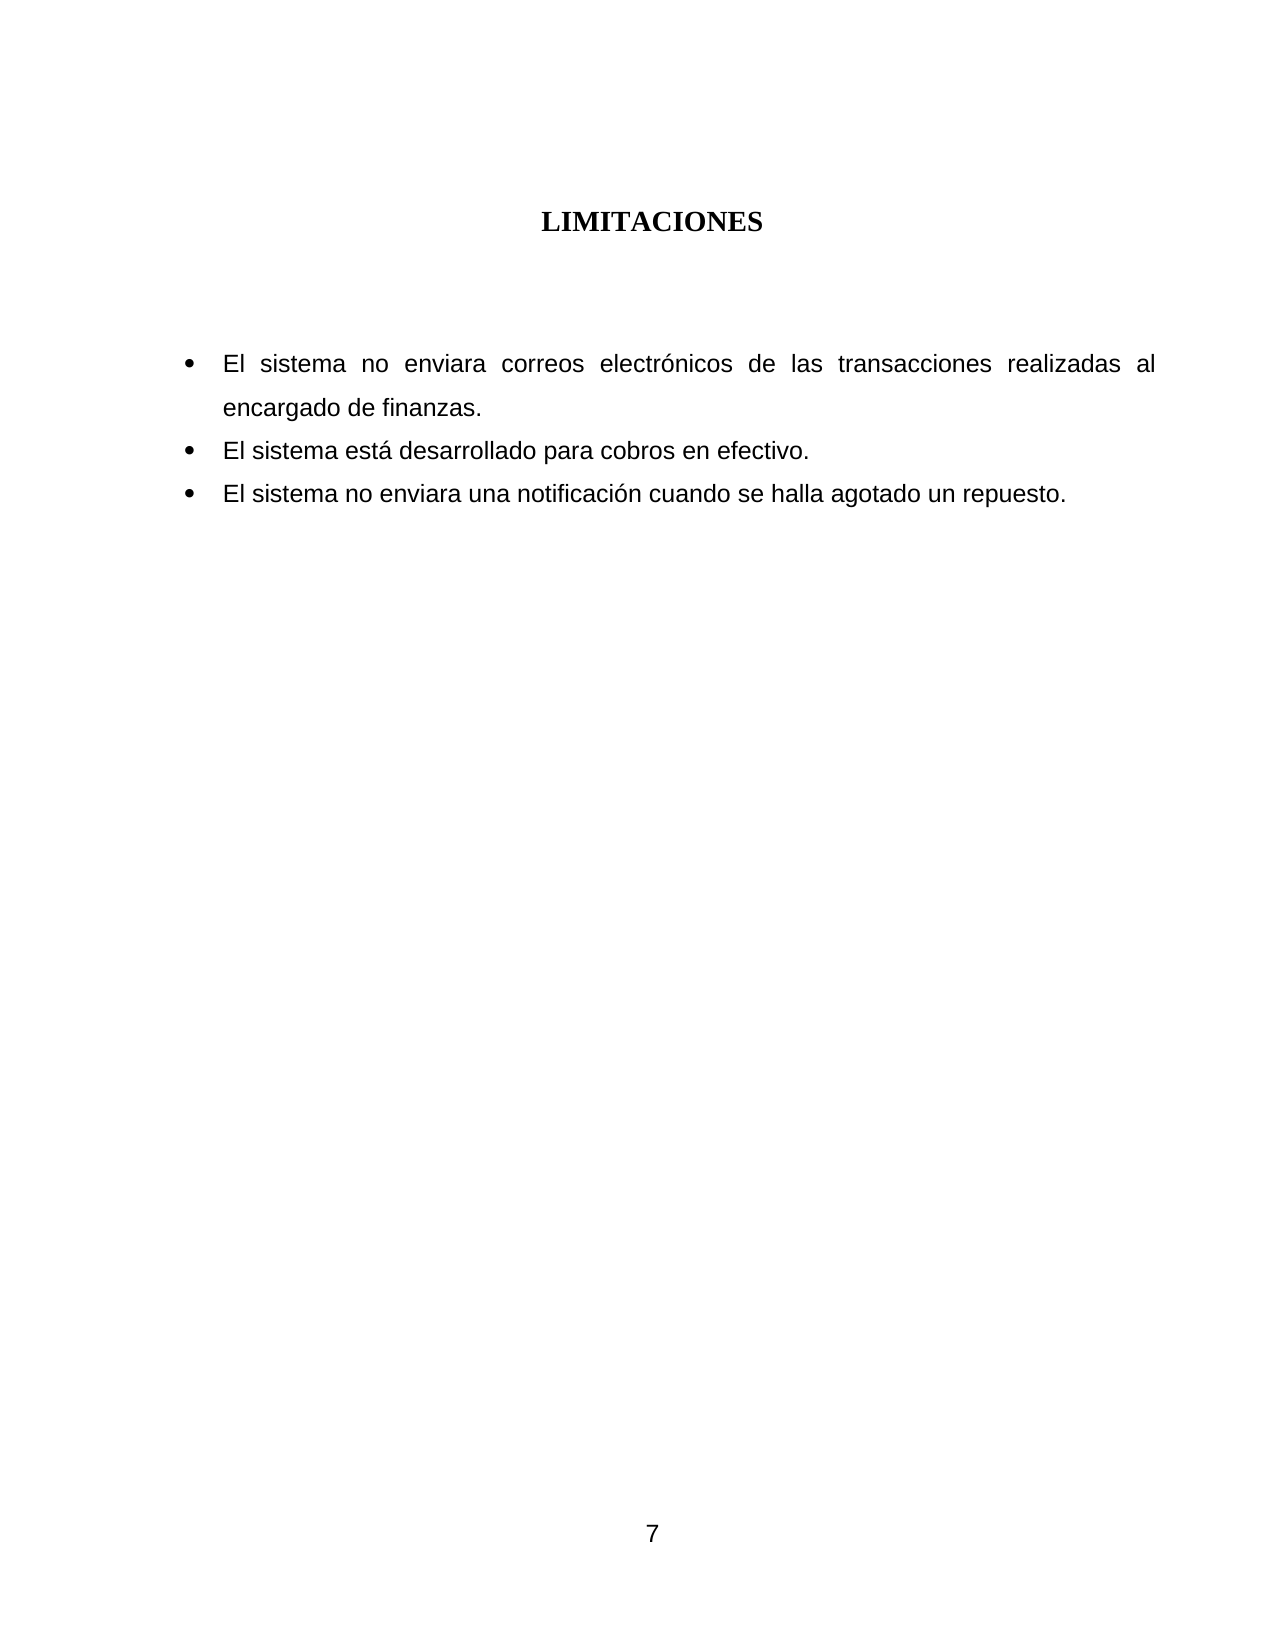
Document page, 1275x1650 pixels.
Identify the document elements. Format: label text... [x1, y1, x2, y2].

list El sistema no enviara correos electrónicos de las transacciones realizadas al encargado de finanzas. [185, 349, 1157, 421]
list El sistema no enviara una notificación cuando se halla agotado un repuesto. [185, 479, 1157, 508]
list El sistema está desarrollado para cobros en efectivo. [185, 436, 1157, 465]
subtitle LIMITACIONES [148, 204, 1157, 237]
